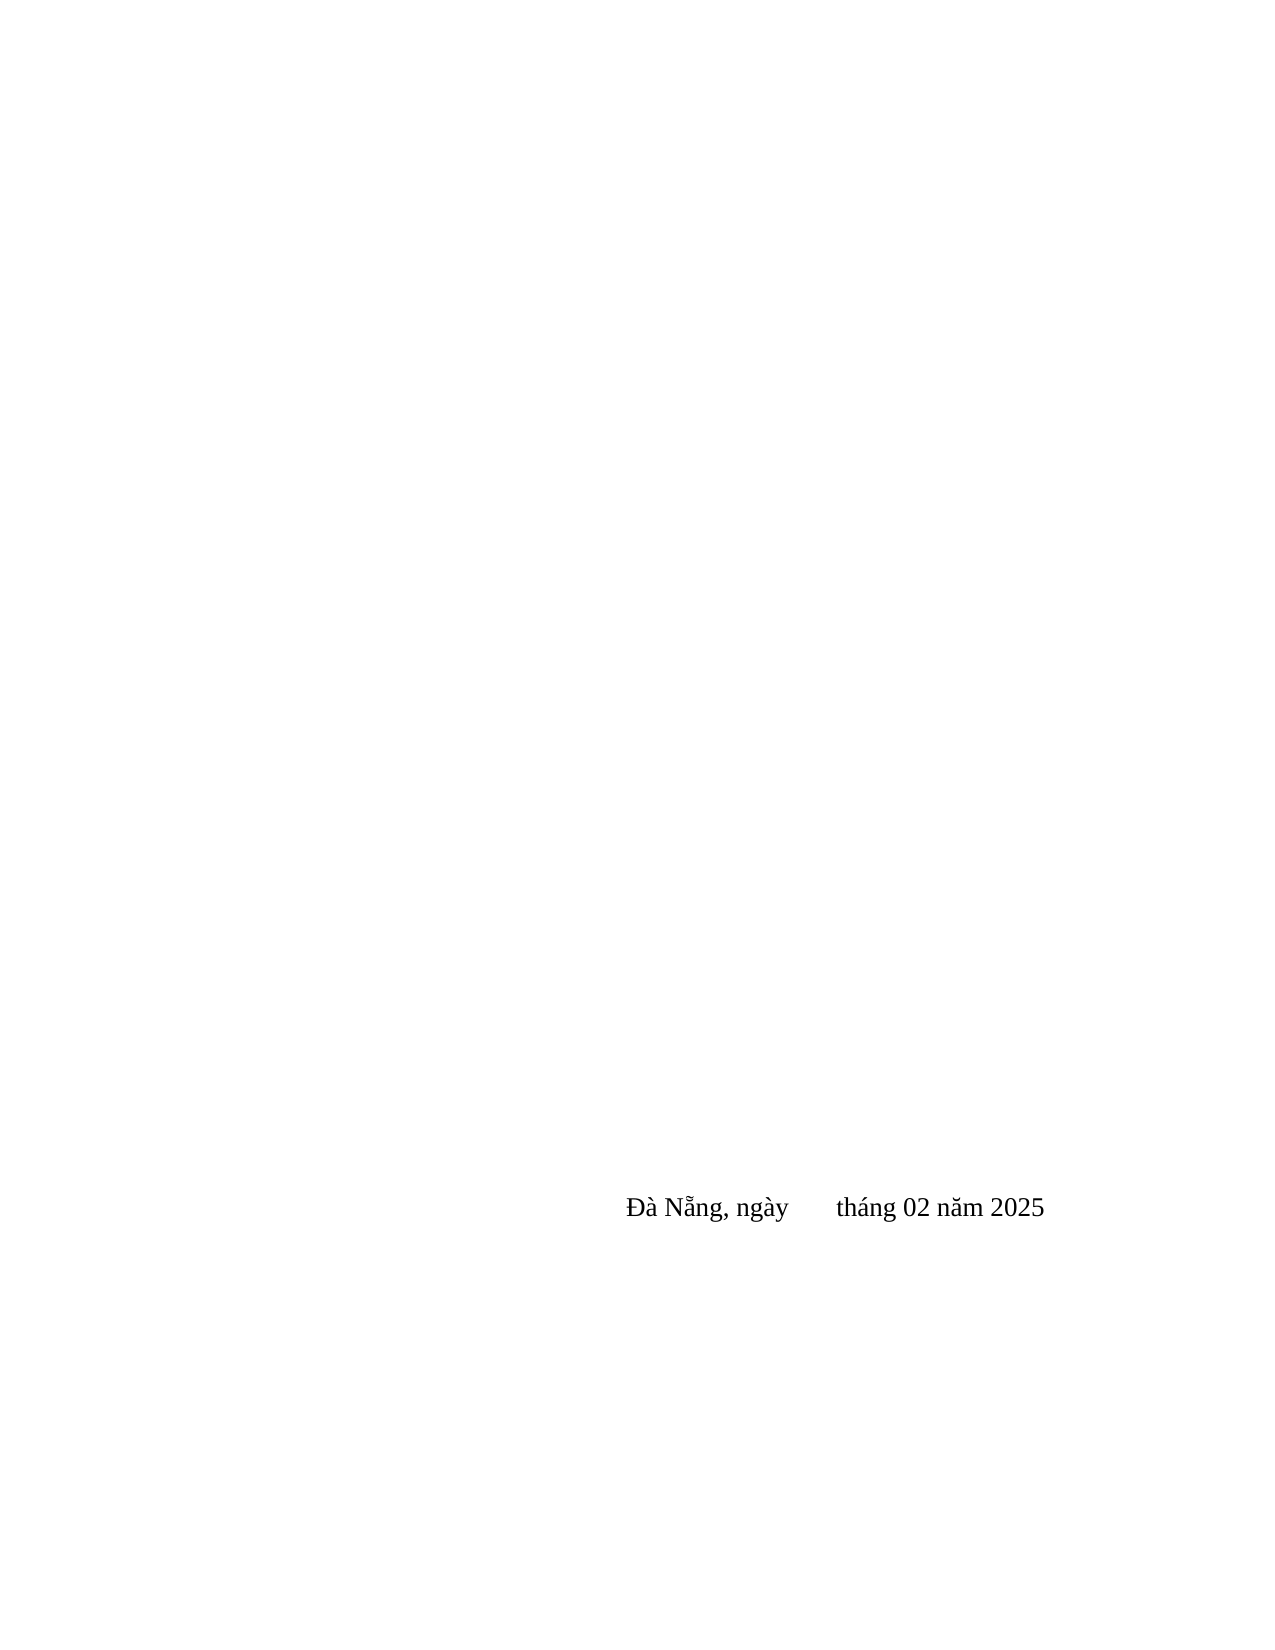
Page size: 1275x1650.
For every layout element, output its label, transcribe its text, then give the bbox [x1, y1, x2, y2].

text Đà Nẵng, ngày tháng 02 năm 2025 [133, 1191, 1275, 1222]
